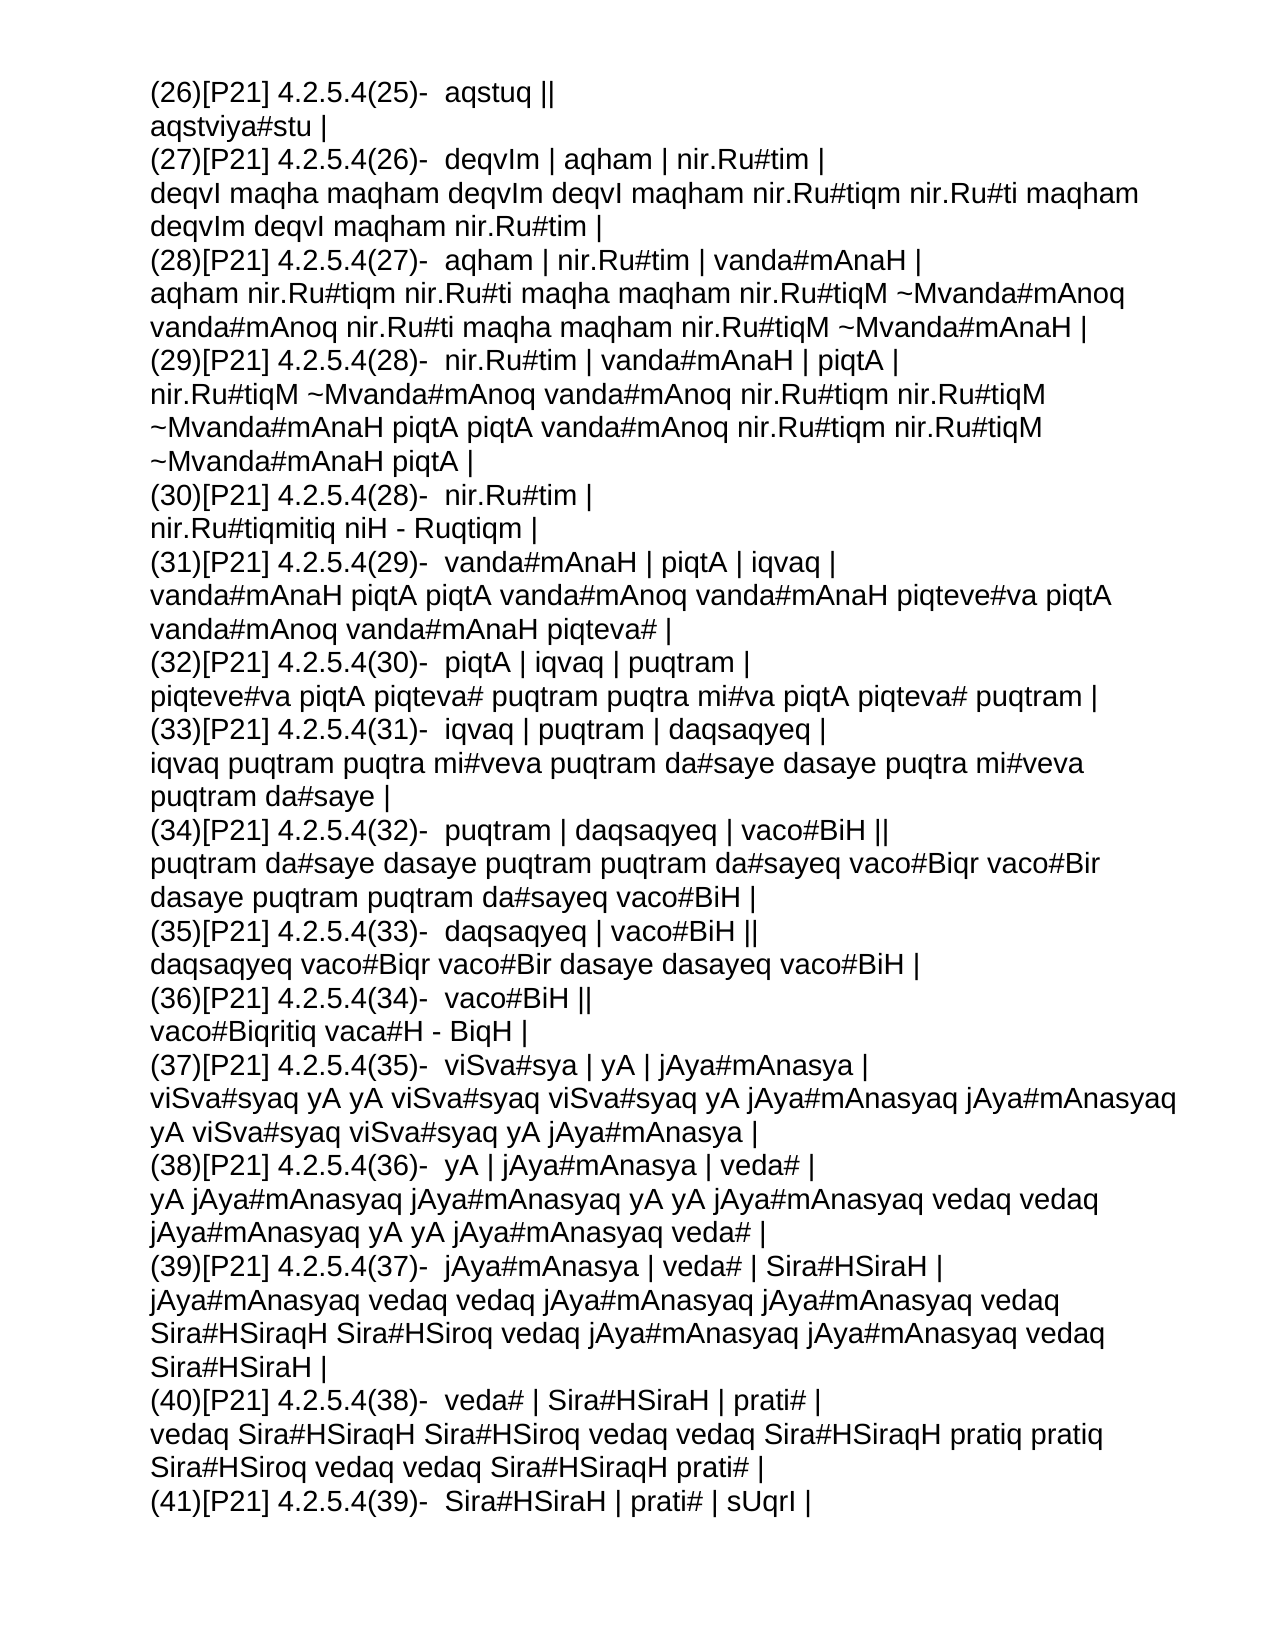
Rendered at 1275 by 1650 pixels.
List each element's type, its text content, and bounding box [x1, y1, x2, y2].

text (32)[P21] 4.2.5.4(30)- piqtA | iqvaq | puqtram | [150, 645, 1200, 679]
text nir.Ru#tiqmitiq niH - Ruqtiqm | [150, 511, 1200, 544]
text (28)[P21] 4.2.5.4(27)- aqham | nir.Ru#tim | vanda#mAnaH | [150, 243, 1200, 276]
text aqstviya#stu | [150, 108, 1200, 142]
text (29)[P21] 4.2.5.4(28)- nir.Ru#tim | vanda#mAnaH | piqtA | [150, 343, 1200, 377]
text aqham nir.Ru#tiqm nir.Ru#ti maqha maqham nir.Ru#tiqM ~Mvanda#mAnoq vanda#mAnoq nir.Ru#ti maqha maqham nir.Ru#tiqM ~Mvanda#mAnaH | [150, 276, 1200, 343]
text deqvI maqha maqham deqvIm deqvI maqham nir.Ru#tiqm nir.Ru#ti maqham deqvIm deqvI maqham nir.Ru#tim | [150, 176, 1200, 243]
text (27)[P21] 4.2.5.4(26)- deqvIm | aqham | nir.Ru#tim | [150, 142, 1200, 176]
text vanda#mAnaH piqtA piqtA vanda#mAnoq vanda#mAnaH piqteve#va piqtA vanda#mAnoq vanda#mAnaH piqteva# | [150, 578, 1200, 645]
text (31)[P21] 4.2.5.4(29)- vanda#mAnaH | piqtA | iqvaq | [150, 544, 1200, 578]
text nir.Ru#tiqM ~Mvanda#mAnoq vanda#mAnoq nir.Ru#tiqm nir.Ru#tiqM ~Mvanda#mAnaH piqtA piqtA vanda#mAnoq nir.Ru#tiqm nir.Ru#tiqM ~Mvanda#mAnaH piqtA | [150, 377, 1200, 477]
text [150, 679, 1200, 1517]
text (26)[P21] 4.2.5.4(25)- aqstuq || [150, 75, 1200, 108]
text (30)[P21] 4.2.5.4(28)- nir.Ru#tim | [150, 477, 1200, 511]
